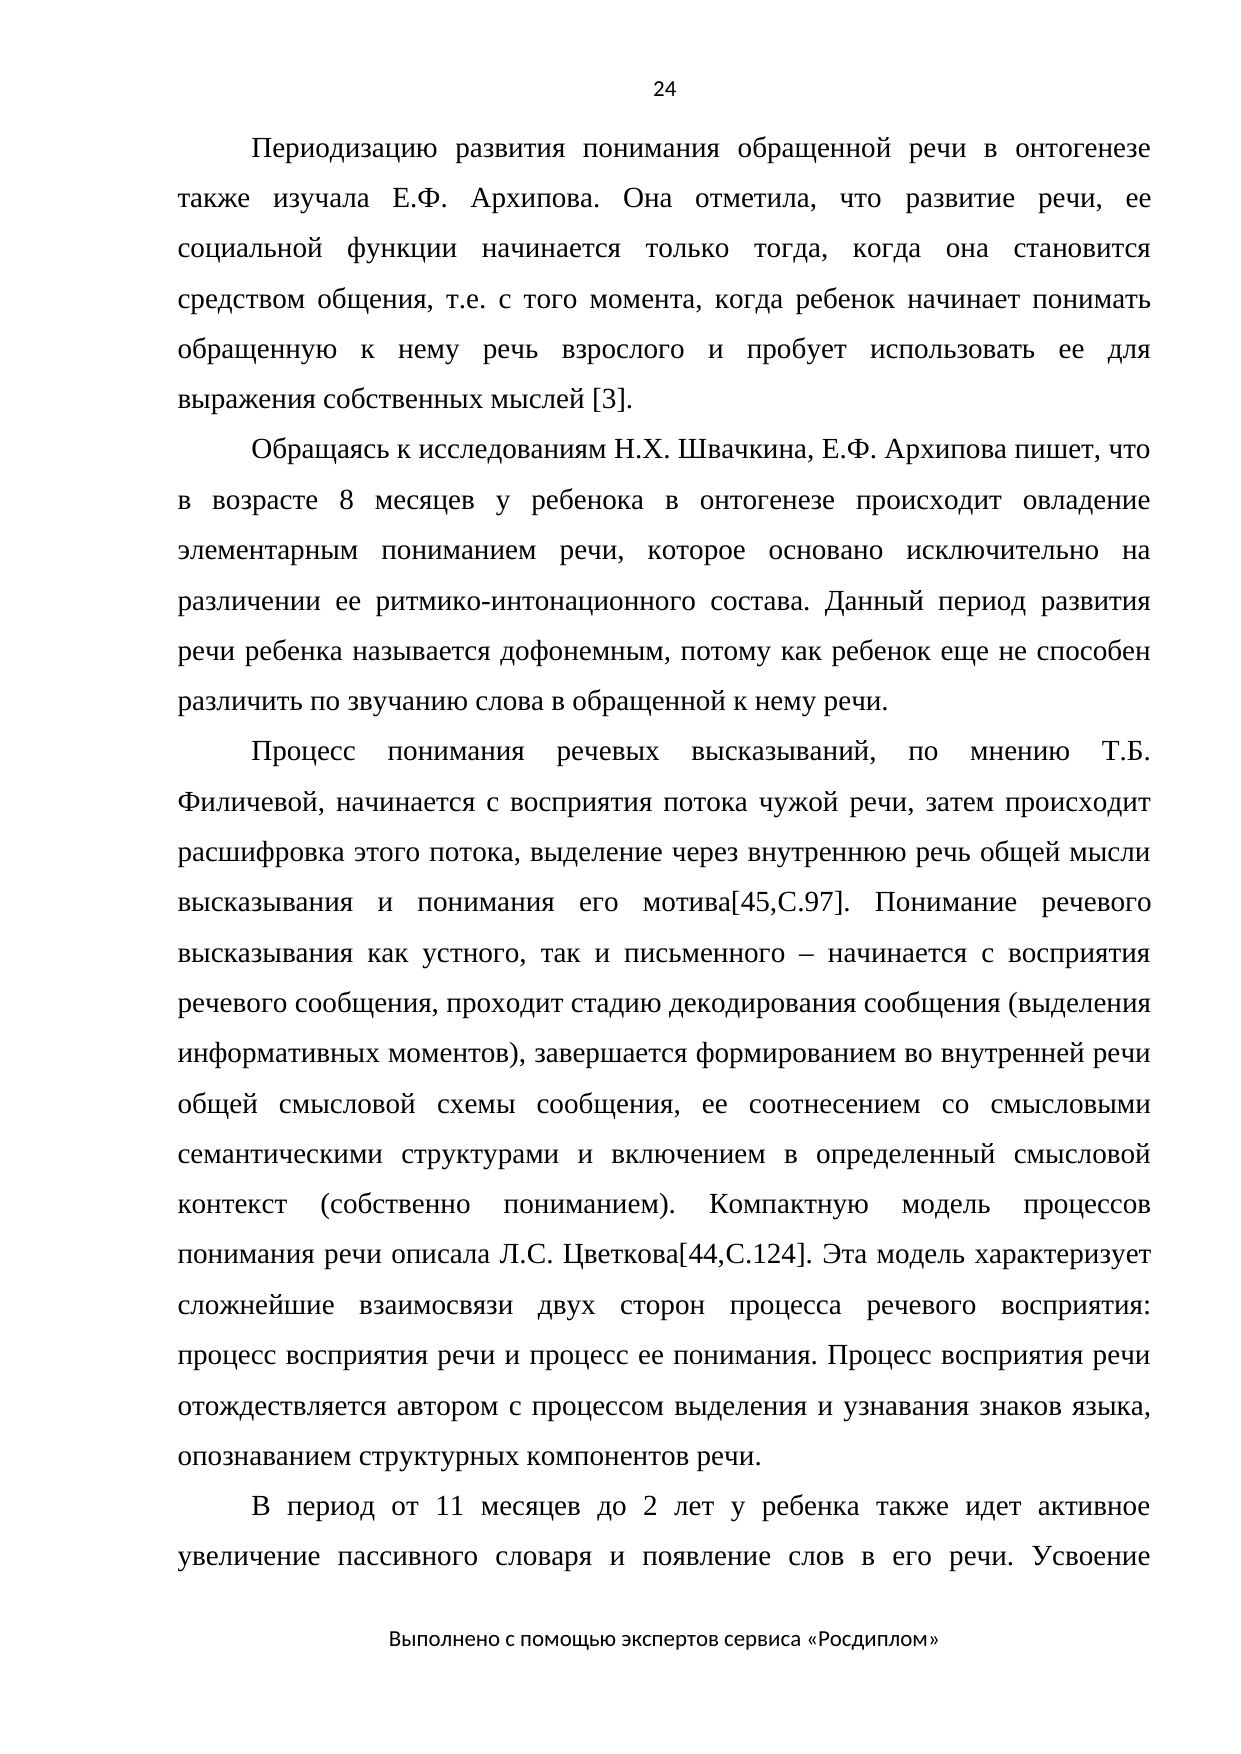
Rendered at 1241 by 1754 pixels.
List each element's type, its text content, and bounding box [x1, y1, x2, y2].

text Периодизацию развития понимания обращенной речи в онтогенезе также изучала Е.Ф. Архипова. Она отметила, что развитие речи, ее социальной функции начинается только тогда, когда она становится средством общения, т.е. с того момента, когда ребенок начинает понимать обращенную к нему речь взрослого и пробует использовать ее для выражения собственных мыслей [3]. [177, 130, 1152, 415]
text Процесс понимания речевых высказываний, по мнению Т.Б. Филичевой, начинается с восприятия потока чужой речи, затем происходит расшифровка этого потока, выделение через внутреннюю речь общей мысли высказывания и понимания его мотива[45,C.97]. Понимание речевого высказывания как устного, так и письменного – начинается с восприятия речевого сообщения, проходит стадию декодирования сообщения (выделения информативных моментов), завершается формированием во внутренней речи общей смысловой схемы сообщения, ее соотнесением со смысловыми семантическими структурами и включением в определенный смысловой контекст (собственно пониманием). Компактную модель процессов понимания речи описала Л.С. Цветкова[44,C.124]. Эта модель характеризует сложнейшие взаимосвязи двух сторон процесса речевого восприятия: процесс восприятия речи и процесс ее понимания. Процесс восприятия речи отождествляется автором с процессом выделения и узнавания знаков языка, опознаванием структурных компонентов речи. [177, 733, 1152, 1471]
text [177, 1488, 1152, 1572]
text Обращаясь к исследованиям Н.Х. Швачкина, Е.Ф. Архипова пишет, что в возрасте 8 месяцев у ребенока в онтогенезе происходит овладение элементарным пониманием речи, которое основано исключительно на различении ее ритмико-интонационного состава. Данный период развития речи ребенка называется дофонемным, потому как ребенок еще не способен различить по звучанию слова в обращенной к нему речи. [177, 432, 1152, 717]
